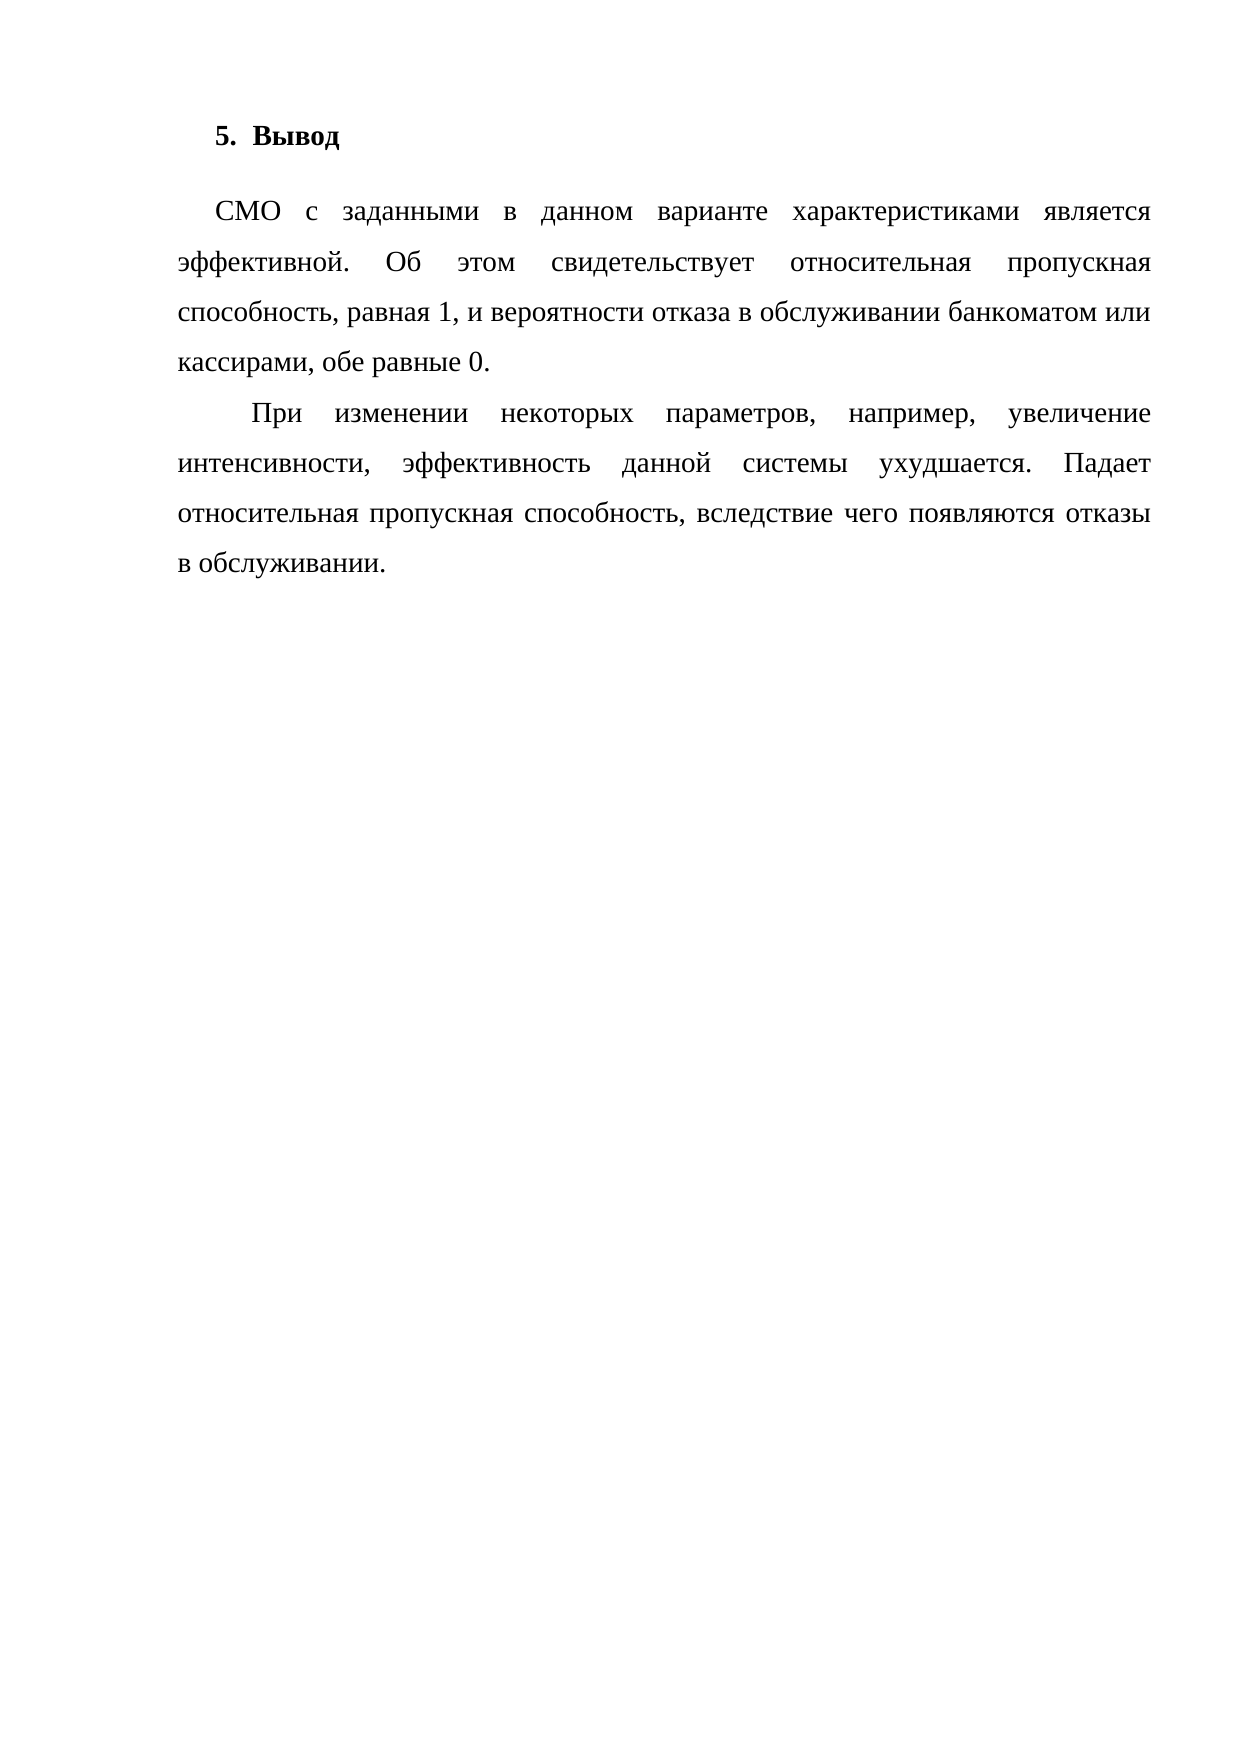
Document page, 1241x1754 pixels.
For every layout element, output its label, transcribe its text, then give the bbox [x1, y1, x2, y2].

text СМО с заданными в данном варианте характеристиками является эффективной. Об этом свидетельствует относительная пропускная способность, равная 1, и вероятности отказа в обслуживании банкоматом или кассирами, обе равные 0. [177, 193, 1152, 378]
subtitle Вывод [215, 118, 1152, 152]
text При изменении некоторых параметров, например, увеличение интенсивности, эффективность данной системы ухудшается. Падает относительная пропускная способность, вследствие чего появляются отказы в обслуживании. [177, 395, 1152, 579]
